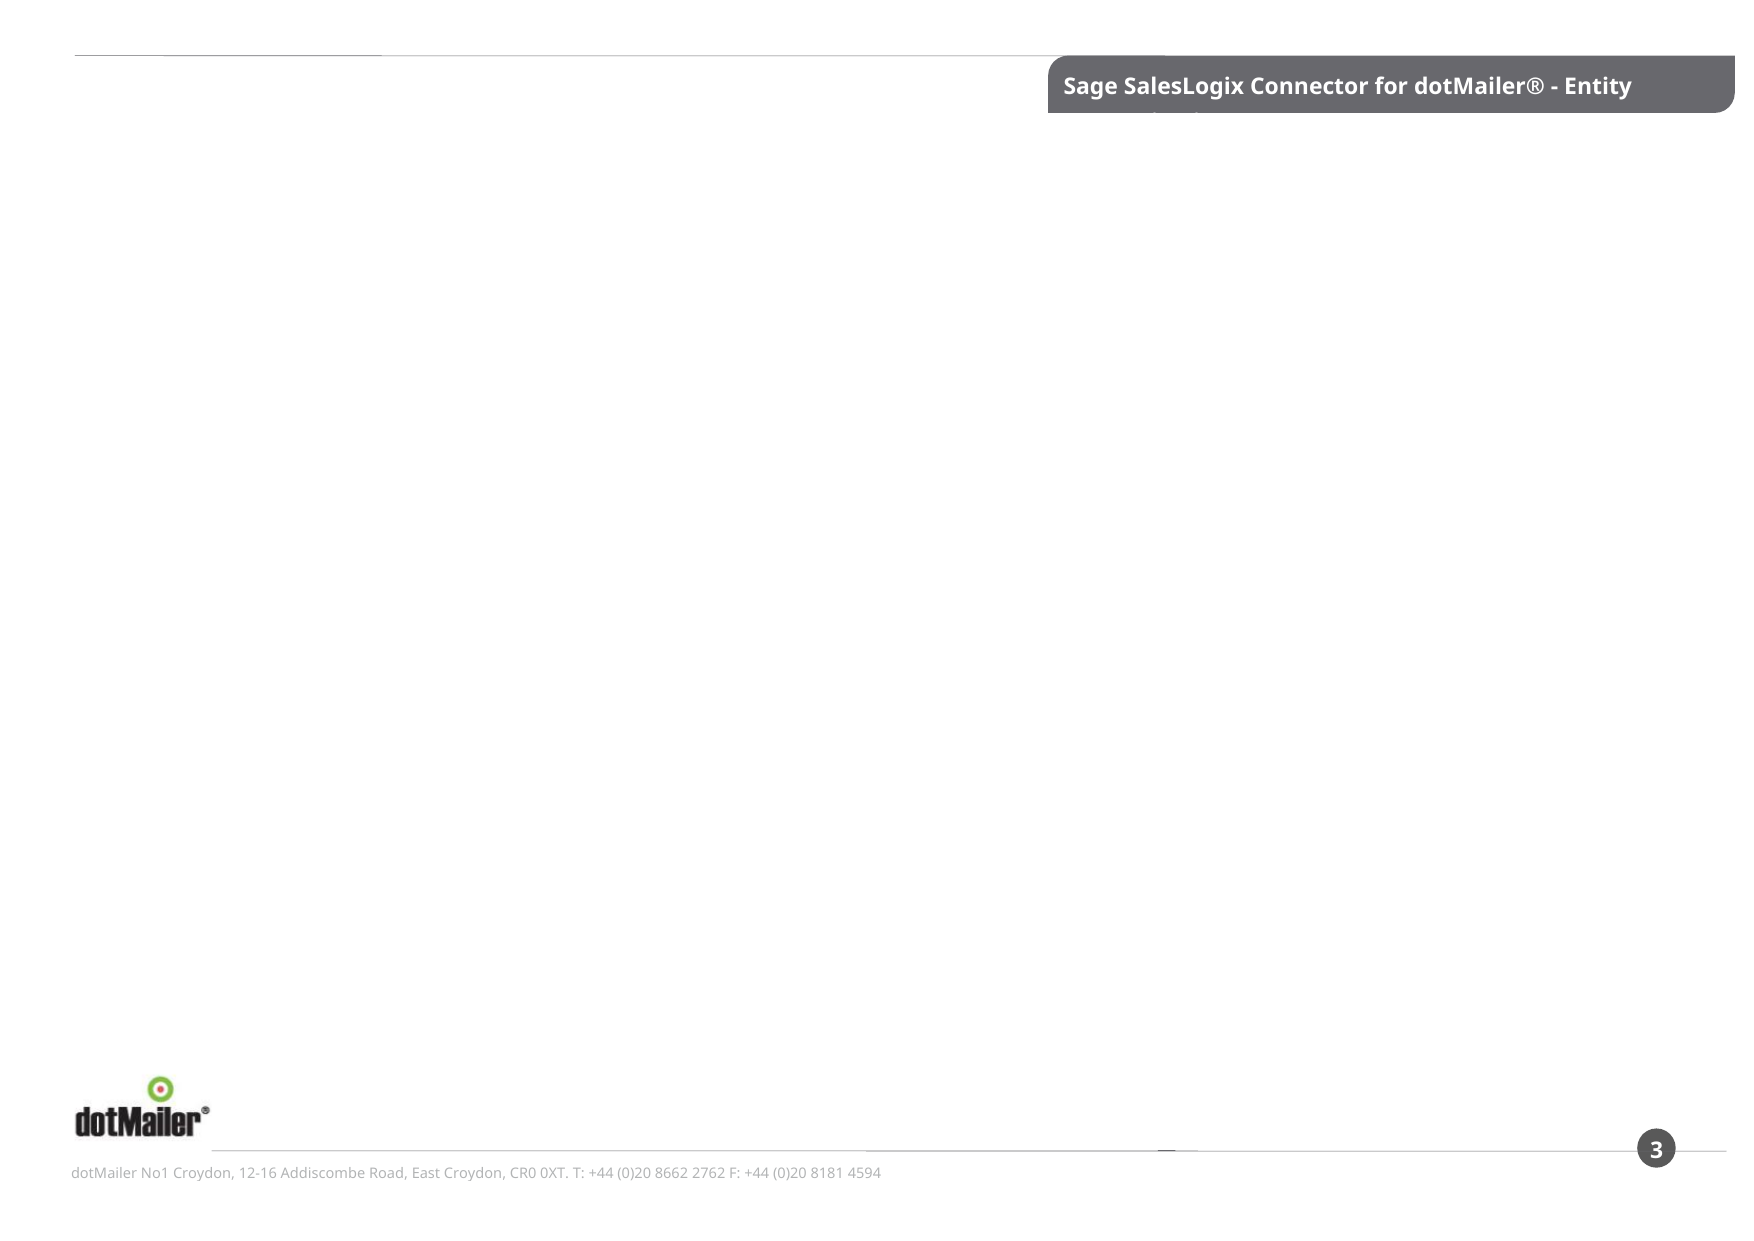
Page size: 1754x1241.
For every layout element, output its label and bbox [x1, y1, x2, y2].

picture [58, 1058, 211, 1158]
